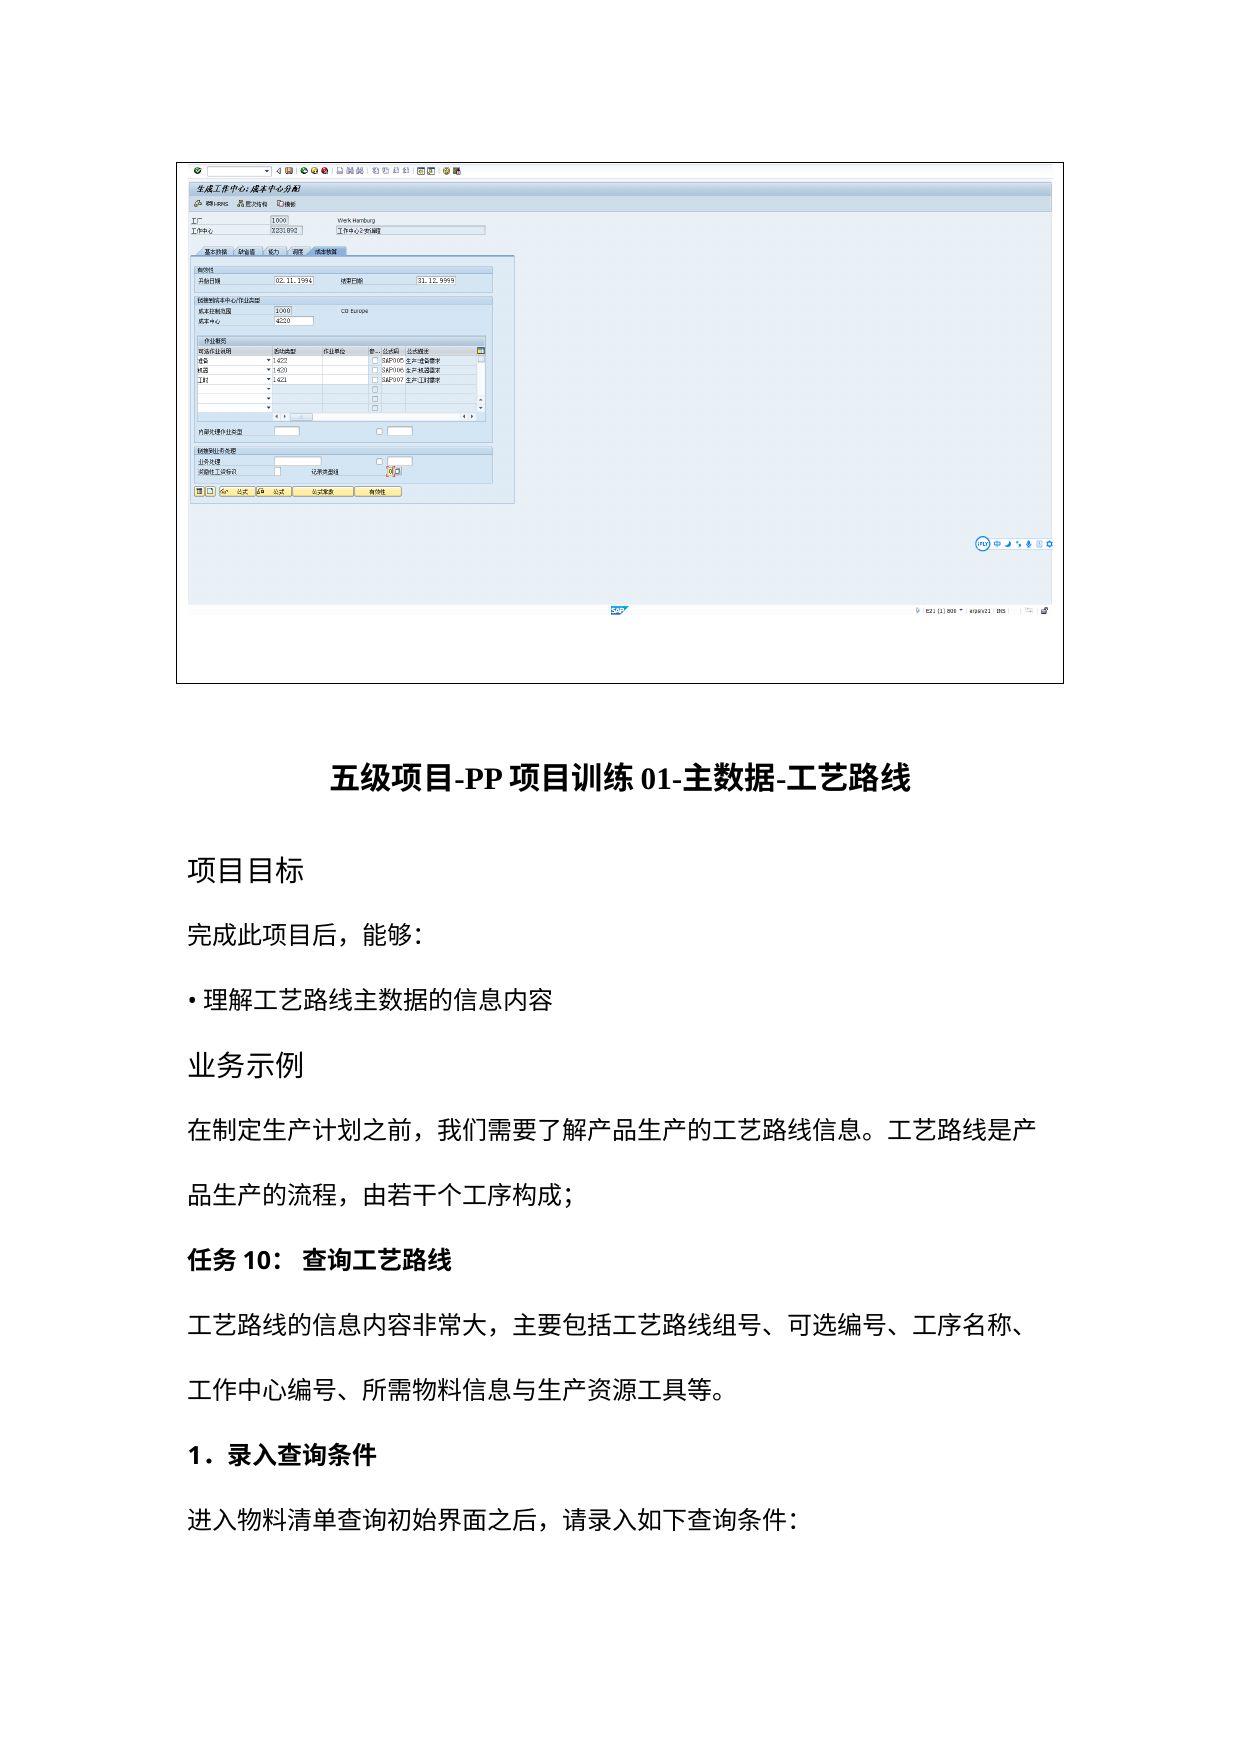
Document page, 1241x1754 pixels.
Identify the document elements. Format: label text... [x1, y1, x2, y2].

text 业务示例 [187, 1031, 1053, 1096]
text 完成此项目后，能够： [187, 901, 1053, 966]
table_cell 实践步骤平台结论（截图）： [177, 163, 1063, 683]
text 项目目标 [187, 836, 1053, 901]
text 五级项目-PP项目训练01-主数据-工艺路线 [209, 744, 1031, 809]
picture [187, 163, 1053, 615]
text 在制定生产计划之前，我们需要了解产品生产的工艺路线信息。工艺路线是产品生产的流程，由若干个工序构成； [187, 1096, 1053, 1226]
text 工艺路线的信息内容非常大，主要包括工艺路线组号、可选编号、工序名称、工作中心编号、所需物料信息与生产资源工具等。 [187, 1291, 1053, 1421]
text • 理解工艺路线主数据的信息内容 [187, 966, 1053, 1031]
text 进入物料清单查询初始界面之后，请录入如下查询条件： [187, 1486, 1053, 1551]
text 任务10： 查询工艺路线 [187, 1226, 1053, 1291]
subtitle 1．录入查询条件 [187, 1421, 1053, 1486]
